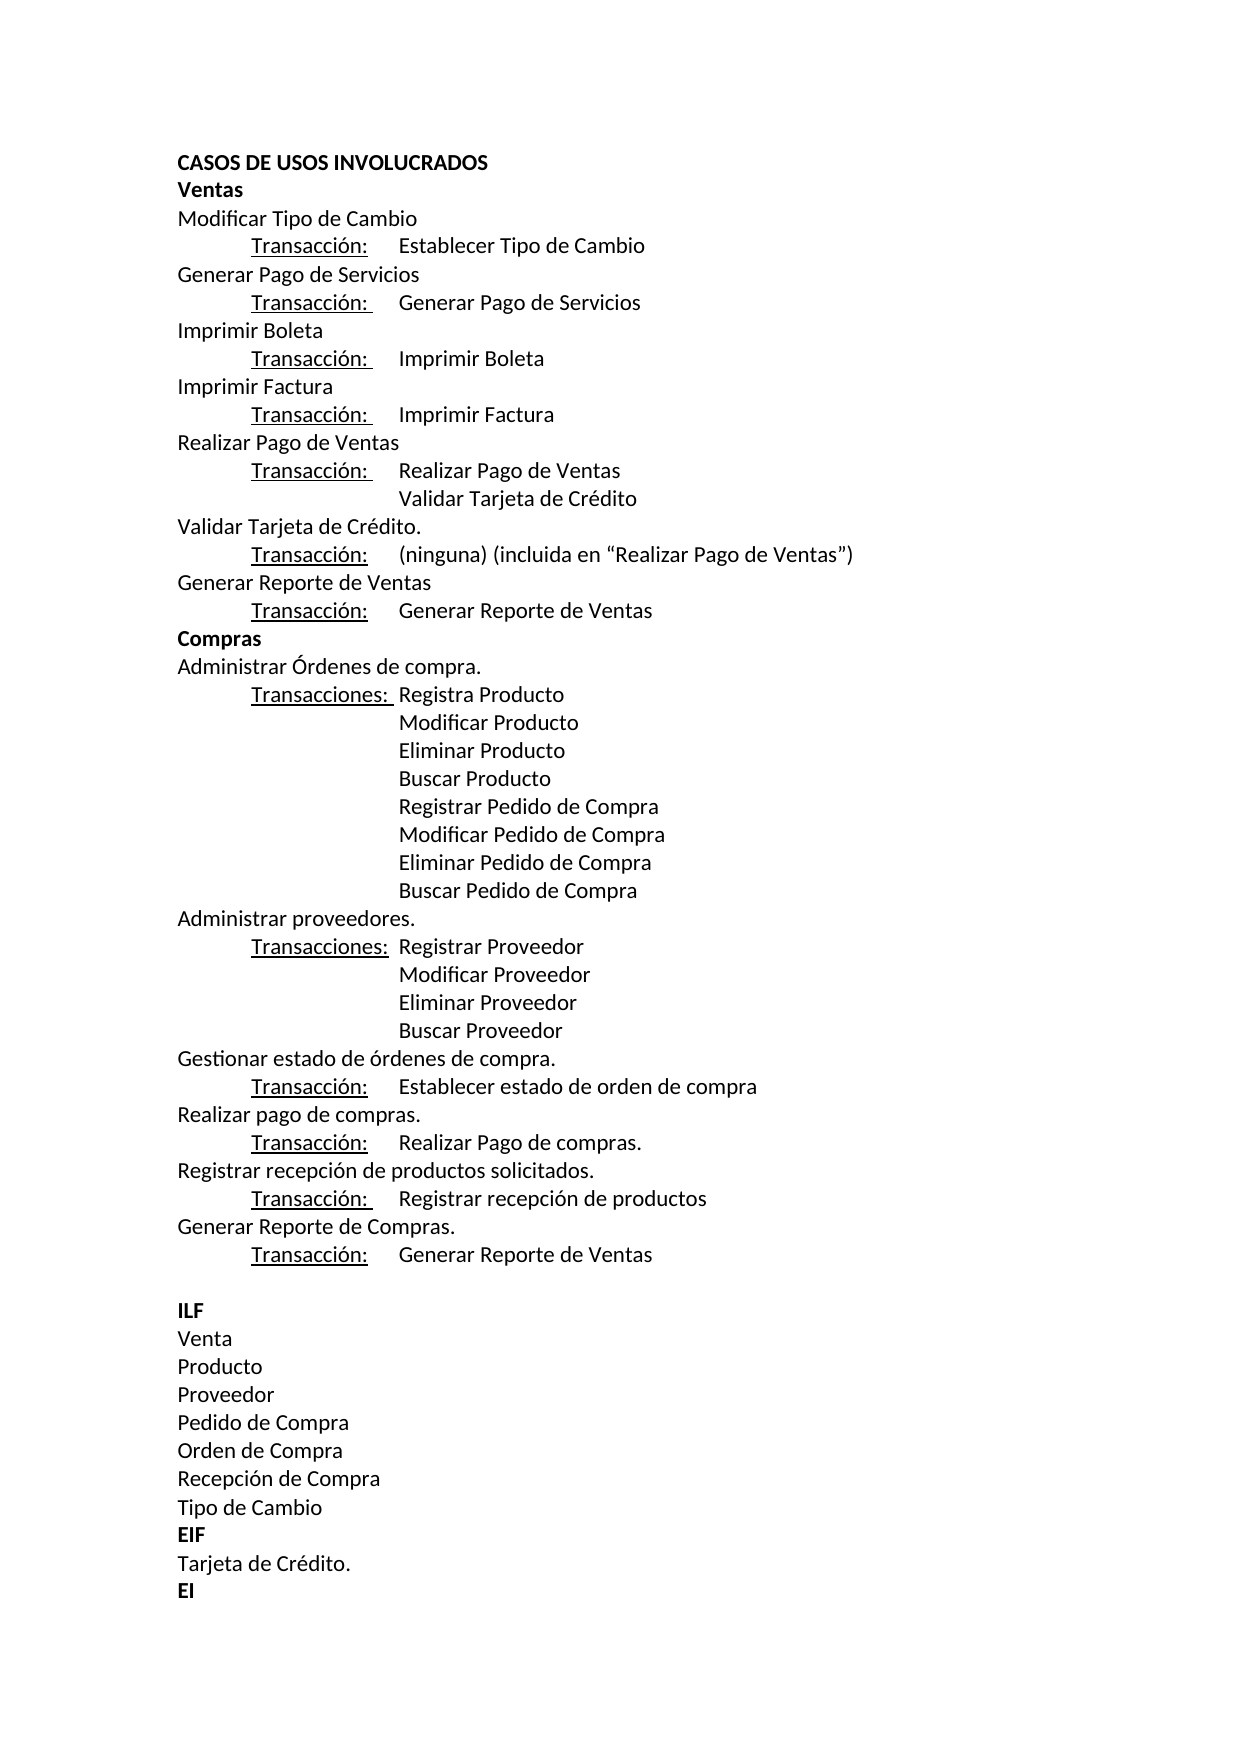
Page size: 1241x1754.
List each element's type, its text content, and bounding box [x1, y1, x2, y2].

text Validar Tarjeta de Crédito [177, 484, 1063, 512]
text Eliminar Producto [398, 736, 1063, 764]
text Producto [177, 1352, 1063, 1381]
text Imprimir Factura [177, 372, 1063, 400]
text Transacción: Establecer estado de orden de compra [177, 1072, 1063, 1100]
text Transacción: Imprimir Boleta [177, 344, 1063, 372]
text Generar Pago de Servicios [177, 260, 1063, 288]
text Modificar Pedido de Compra [398, 820, 1063, 848]
text Transacciones: Registrar Proveedor [251, 932, 1063, 960]
text Transacción: Realizar Pago de Ventas [177, 456, 1063, 484]
text Transacción: Realizar Pago de compras. [177, 1128, 1063, 1156]
text CASOS DE USOS INVOLUCRADOS [177, 148, 1063, 176]
text Ventas [177, 176, 1063, 204]
text Venta [177, 1324, 1063, 1352]
text Tarjeta de Crédito. [177, 1549, 1063, 1577]
text Transacción: Registrar recepción de productos [177, 1184, 1063, 1212]
text Modificar Proveedor [398, 960, 1063, 988]
text EIF [177, 1521, 1063, 1549]
text Buscar Pedido de Compra [398, 876, 1063, 904]
text Validar Tarjeta de Crédito. [177, 512, 1063, 540]
text Administrar Órdenes de compra. [177, 652, 1063, 680]
text Buscar Proveedor [398, 1016, 1063, 1044]
text Compras [177, 624, 1063, 652]
text Transacción: Imprimir Factura [177, 400, 1063, 428]
text Realizar Pago de Ventas [177, 428, 1063, 456]
text Transacciones: Registra Producto [251, 680, 1063, 708]
text Administrar proveedores. [177, 904, 1063, 932]
text Transacción: Generar Reporte de Ventas [177, 596, 1063, 624]
text Modificar Producto [398, 708, 1063, 736]
text Registrar recepción de productos solicitados. [177, 1156, 1063, 1184]
text Imprimir Boleta [177, 316, 1063, 344]
text Modificar Tipo de Cambio [177, 204, 1063, 232]
text Transacción: Generar Pago de Servicios [177, 288, 1063, 316]
text Transacción: Generar Reporte de Ventas [177, 1240, 1063, 1268]
text Realizar pago de compras. [177, 1100, 1063, 1128]
text Proveedor [177, 1381, 1063, 1408]
text ILF [177, 1296, 1063, 1324]
text EI [177, 1577, 1063, 1605]
text Generar Reporte de Ventas [177, 568, 1063, 596]
text Eliminar Pedido de Compra [398, 848, 1063, 876]
text Recepción de Compra [177, 1464, 1063, 1493]
text Gestionar estado de órdenes de compra. [177, 1044, 1063, 1072]
text Tipo de Cambio [177, 1493, 1063, 1521]
text Transacción: Establecer Tipo de Cambio [177, 232, 1063, 260]
text Registrar Pedido de Compra [398, 792, 1063, 820]
text Orden de Compra [177, 1437, 1063, 1464]
text Pedido de Compra [177, 1408, 1063, 1437]
text Transacción: (ninguna) (incluida en “Realizar Pago de Ventas”) [177, 540, 1063, 568]
text Buscar Producto [398, 764, 1063, 792]
text Eliminar Proveedor [398, 988, 1063, 1016]
text Generar Reporte de Compras. [177, 1212, 1063, 1240]
